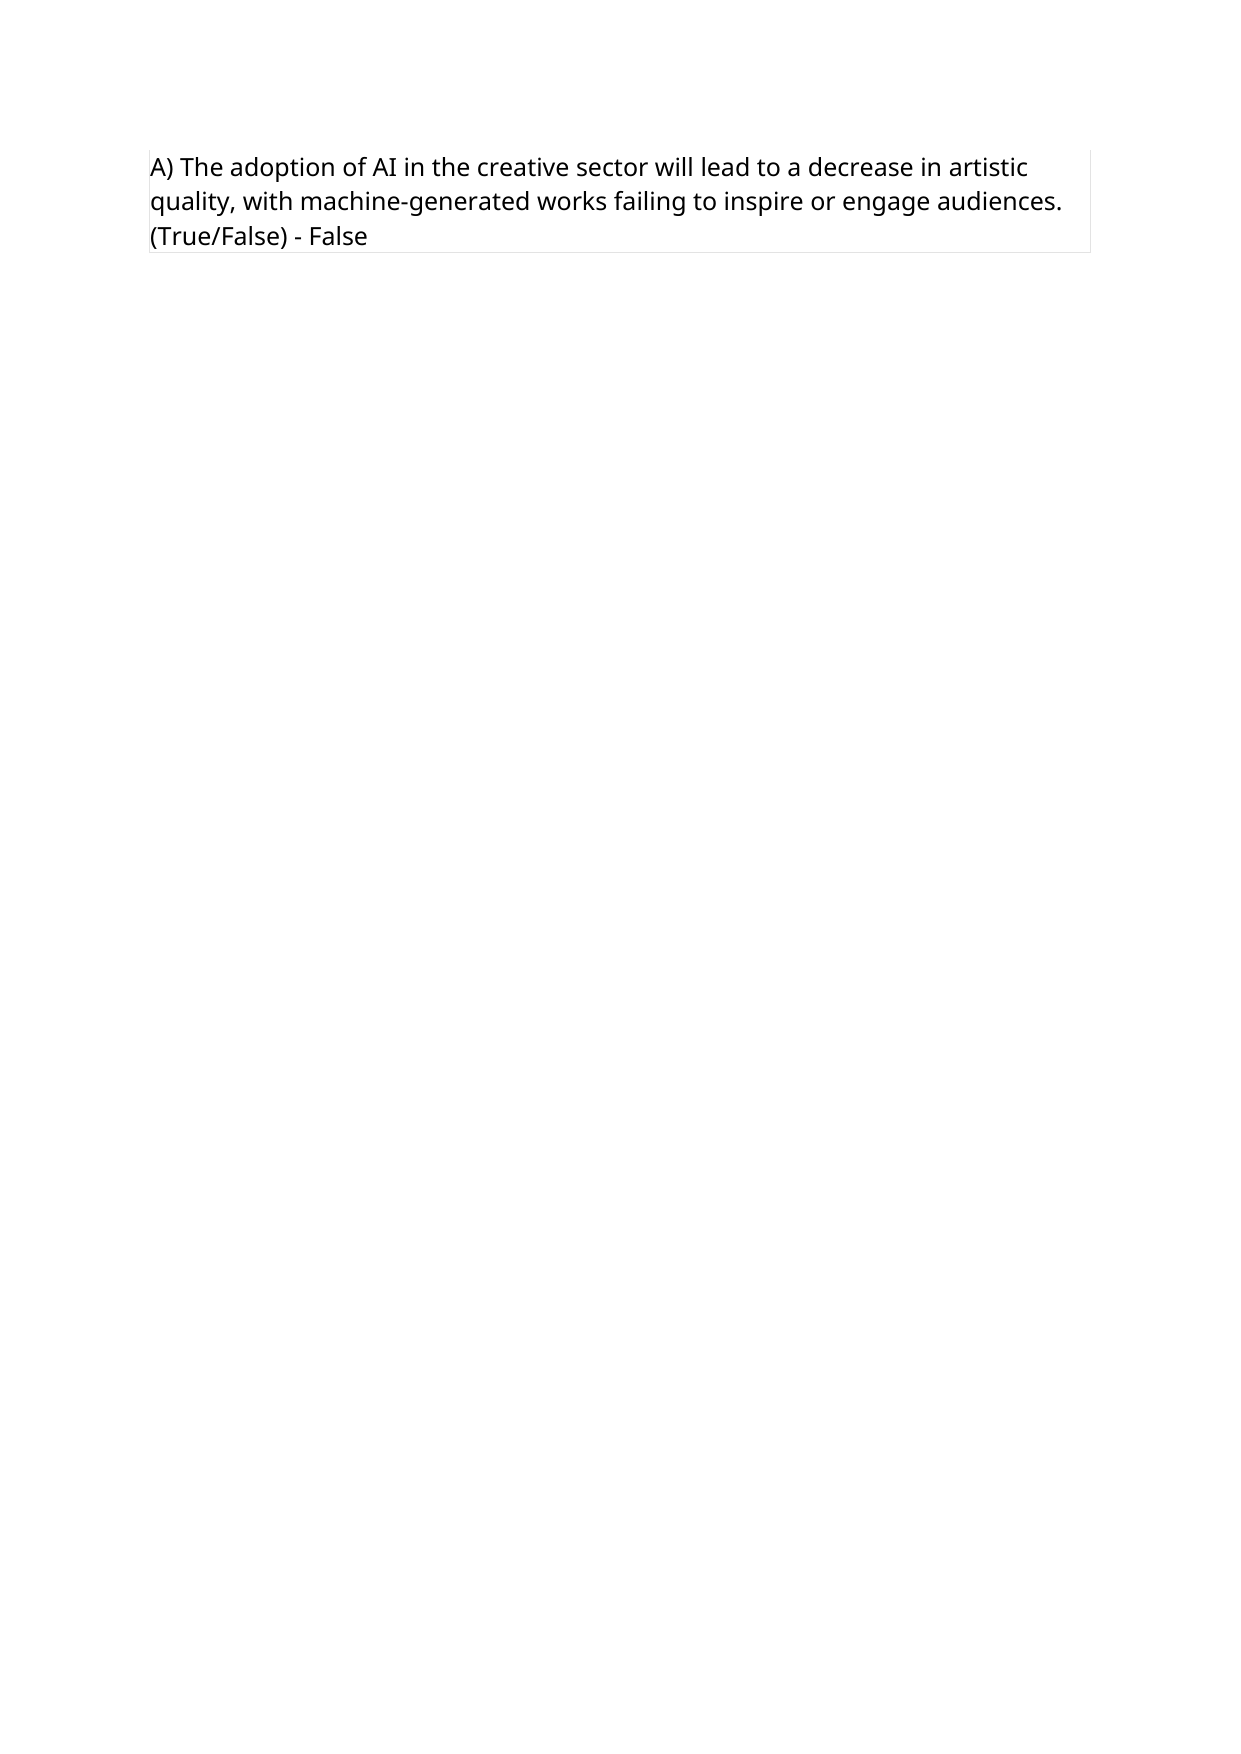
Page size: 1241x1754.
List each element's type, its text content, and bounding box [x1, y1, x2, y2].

text A) The adoption of AI in the creative sector will lead to a decrease in artistic quality, with machine-generated works failing to inspire or engage audiences. (True/False) - False [150, 150, 1090, 252]
